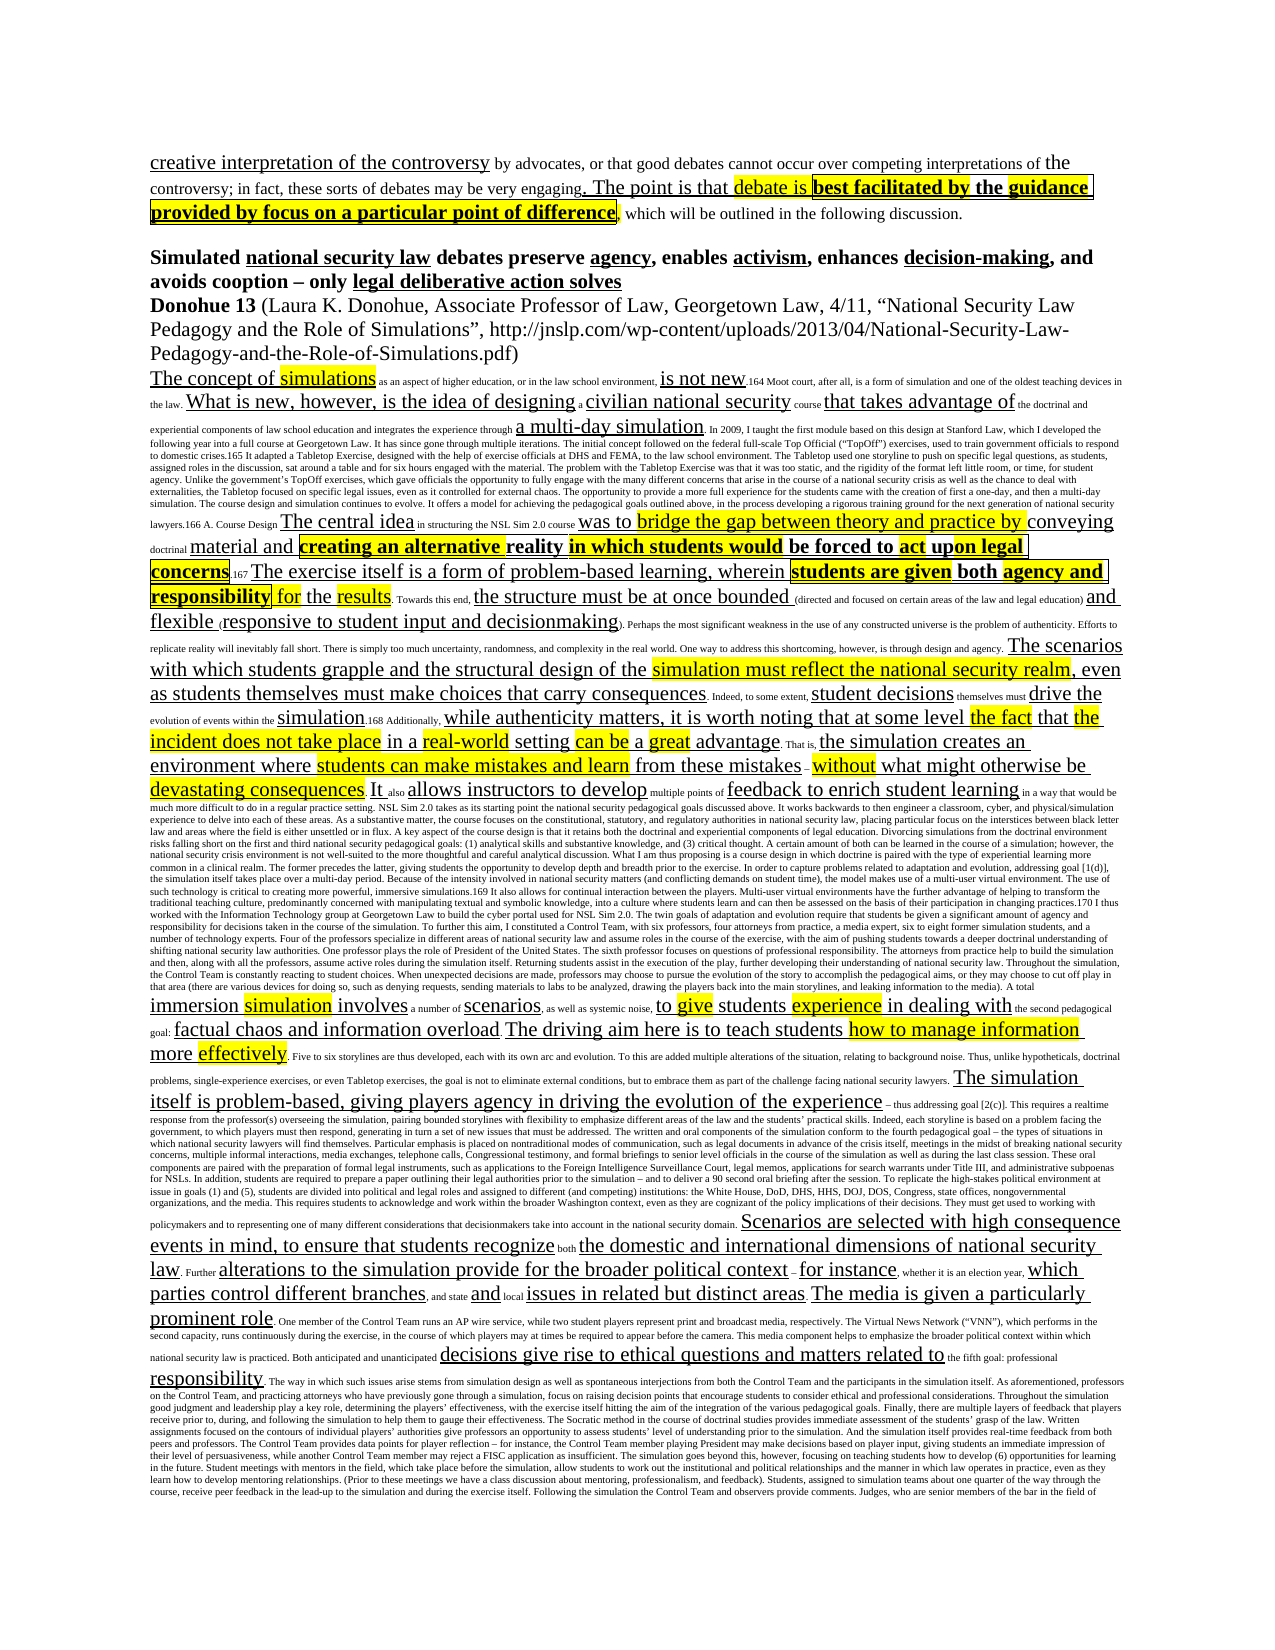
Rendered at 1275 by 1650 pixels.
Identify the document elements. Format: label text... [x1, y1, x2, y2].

subtitle Simulated national security law debates preserve agency, enables activism, enhances decision-making, and avoids cooption – only legal deliberative action solves [150, 245, 1125, 293]
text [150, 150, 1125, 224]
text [150, 365, 1125, 1497]
text Donohue 13 (Laura K. Donohue, Associate Professor of Law, Georgetown Law, 4/11, “National Security Law Pedagogy and the Role of Simulations”, http://jnslp.com/wp-content/uploads/2013/04/National-Security-Law-Pedagogy-and-the-Role-of-Simulations.pdf) [150, 293, 1125, 365]
